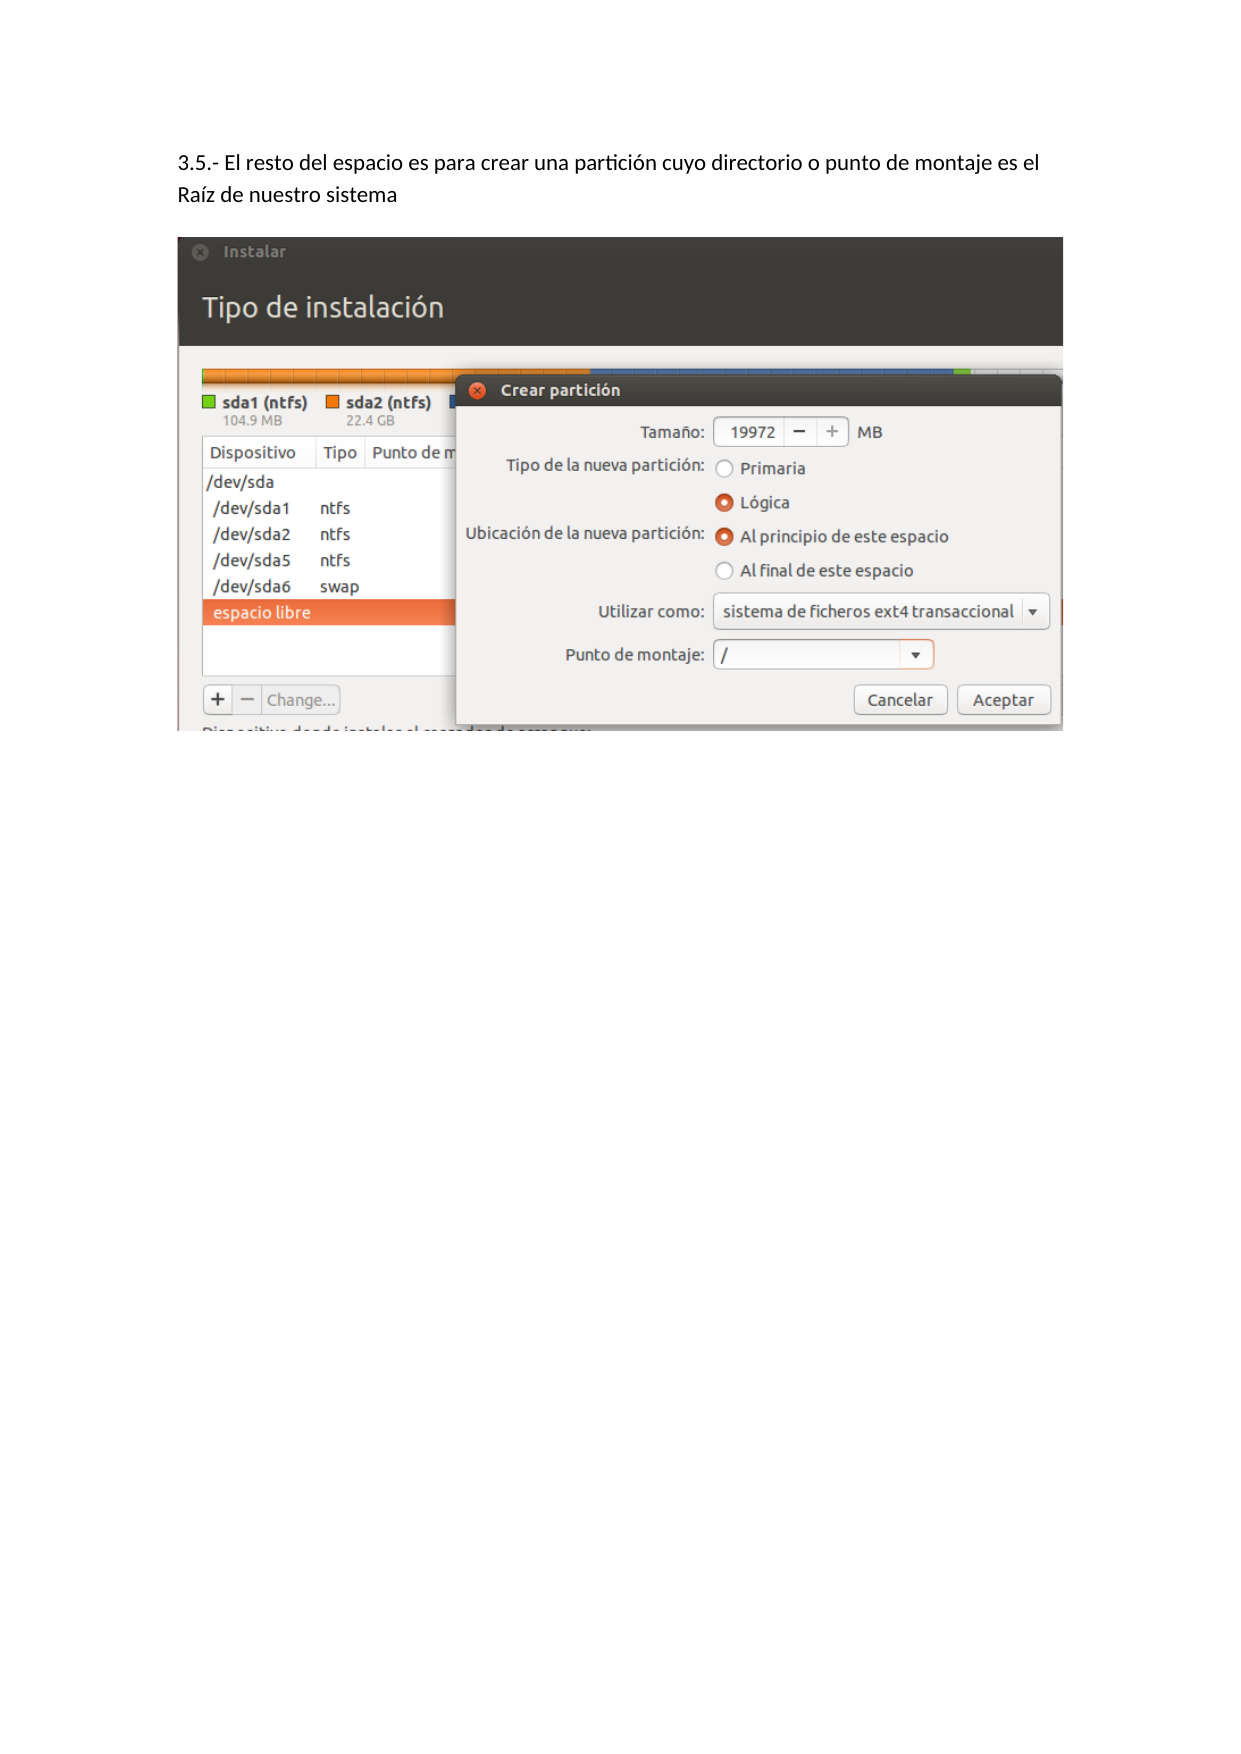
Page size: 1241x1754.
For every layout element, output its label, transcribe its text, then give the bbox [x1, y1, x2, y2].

text 3.5.- El resto del espacio es para crear una partición cuyo directorio o punto de montaje es el Raíz de nuestro sistema [177, 148, 1063, 208]
picture [177, 237, 1064, 731]
